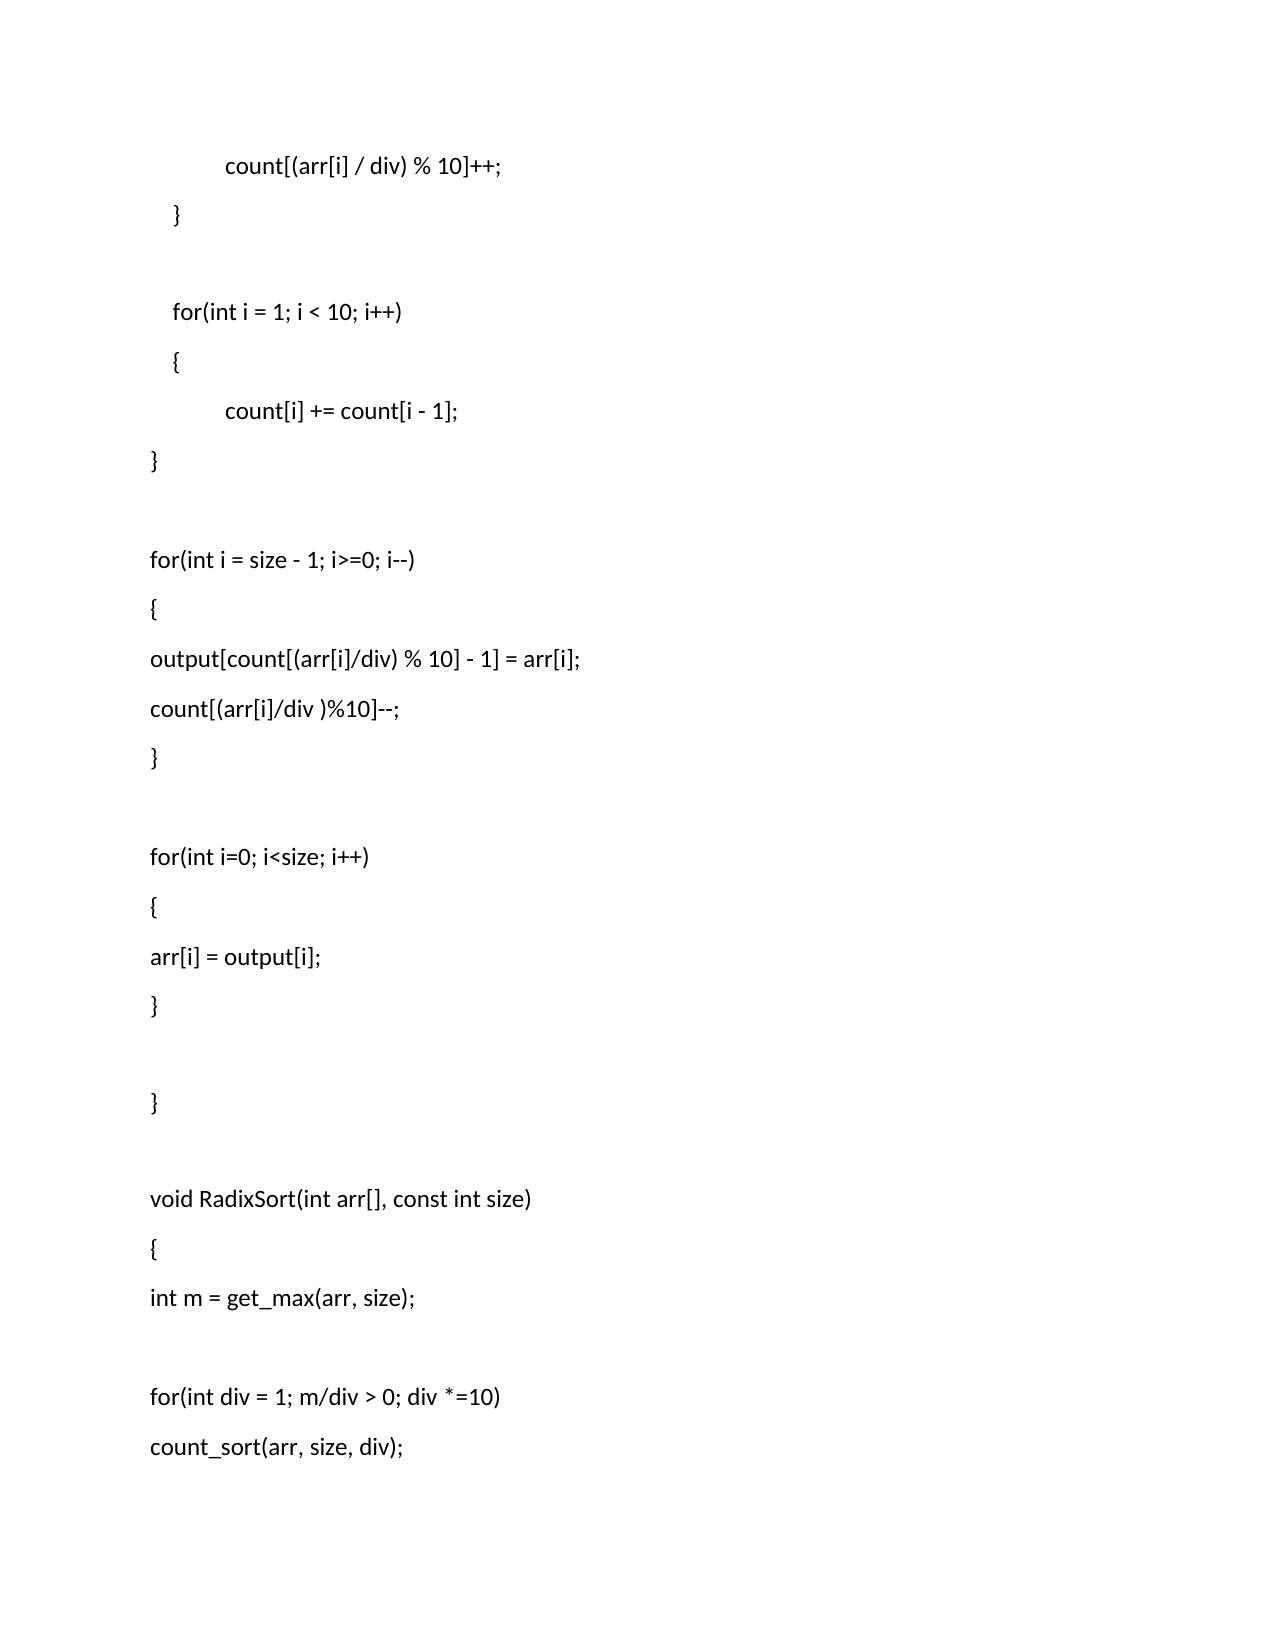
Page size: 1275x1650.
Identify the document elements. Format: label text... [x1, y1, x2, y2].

text { [150, 1233, 1125, 1263]
text for(int i = 1; i < 10; i++) [150, 296, 1125, 327]
text } [150, 199, 1125, 230]
text int m = get_max(arr, size); [150, 1282, 1125, 1313]
text for(int i = size - 1; i>=0; i--) [150, 544, 1125, 574]
text } [150, 1087, 1125, 1117]
text for(int div = 1; m/div > 0; div *=10) [150, 1381, 1125, 1412]
text } [150, 445, 1125, 475]
text { [150, 593, 1125, 624]
text count[(arr[i]/div )%10]--; [150, 693, 1125, 723]
text count[i] += count[i - 1]; [150, 395, 1125, 426]
text count_sort(arr, size, div); [150, 1431, 1125, 1462]
text } [150, 990, 1125, 1021]
text output[count[(arr[i]/div) % 10] - 1] = arr[i]; [150, 643, 1125, 674]
text { [150, 891, 1125, 922]
text { [150, 346, 1125, 376]
text arr[i] = output[i]; [150, 941, 1125, 971]
text void RadixSort(int arr[], const int size) [150, 1183, 1125, 1214]
text } [150, 742, 1125, 773]
text for(int i=0; i<size; i++) [150, 841, 1125, 872]
text count[(arr[i] / div) % 10]++; [150, 150, 1125, 181]
